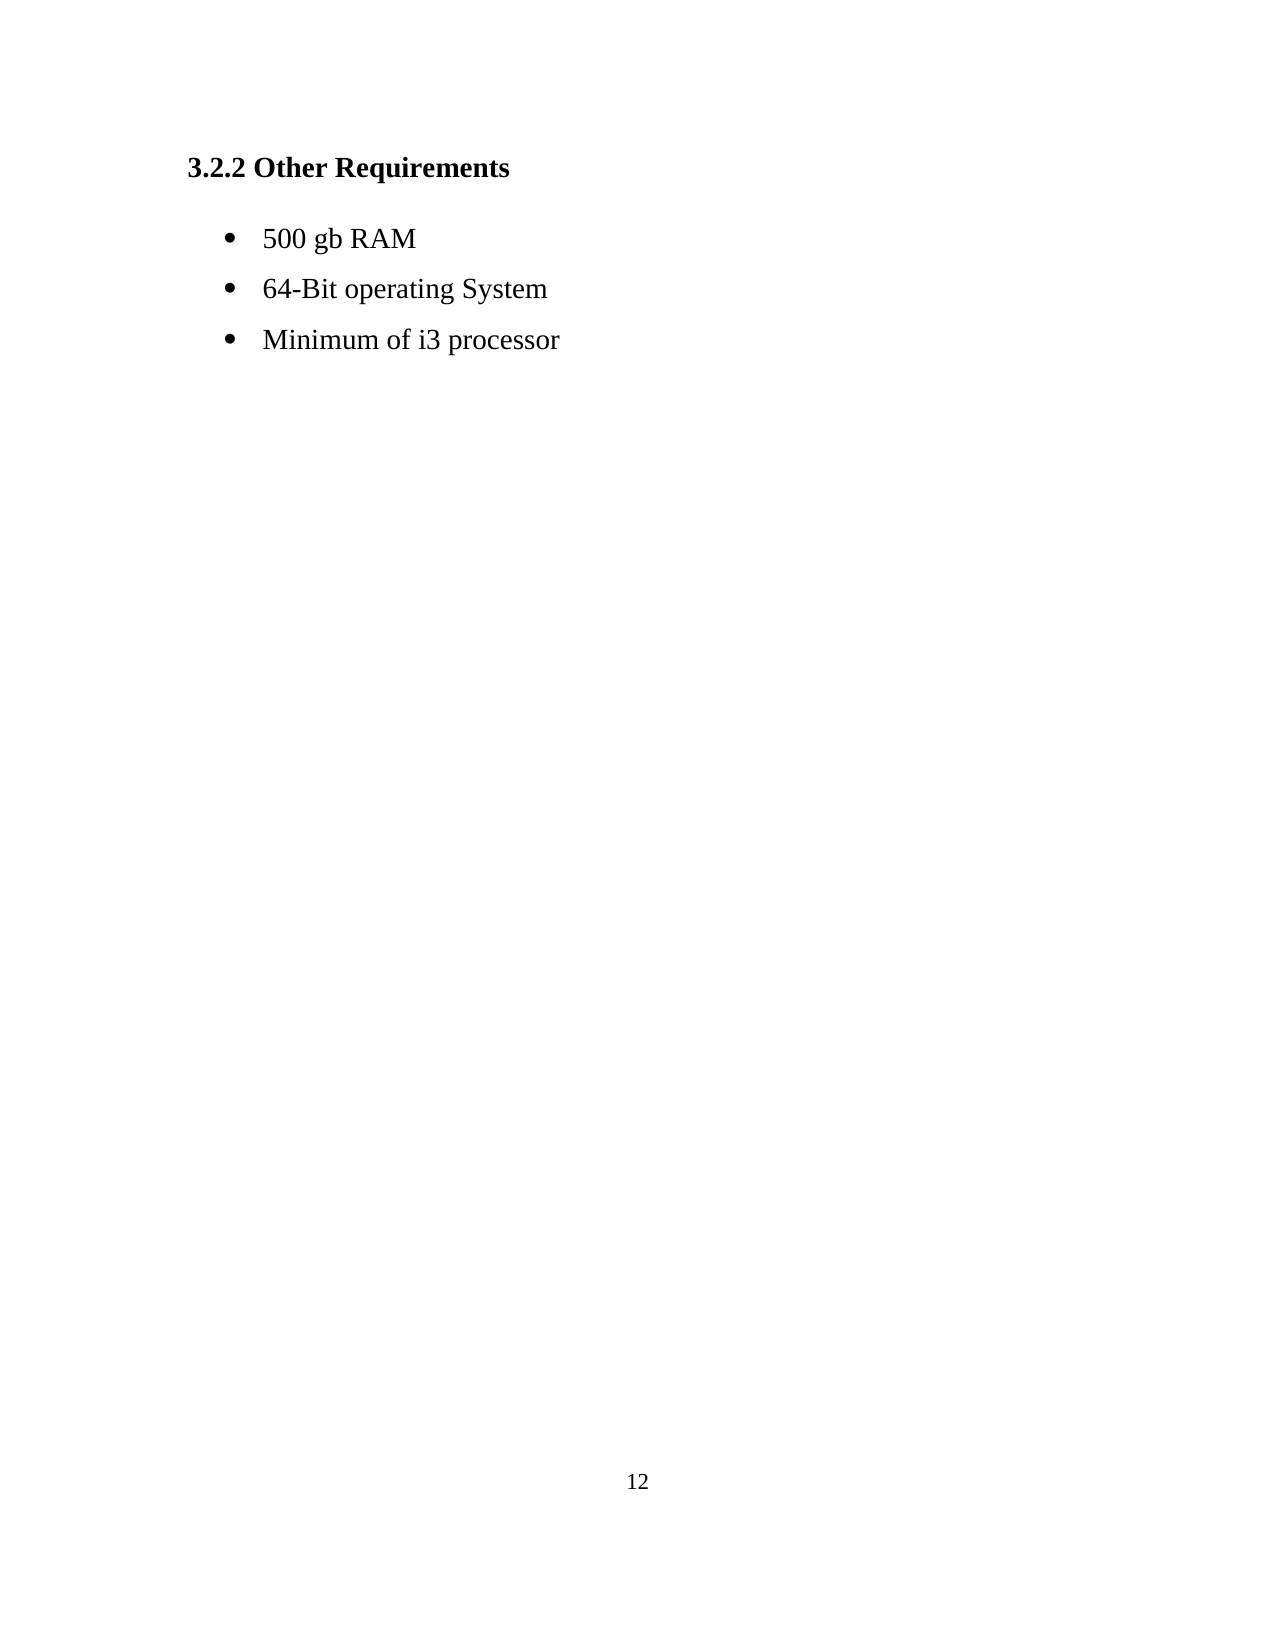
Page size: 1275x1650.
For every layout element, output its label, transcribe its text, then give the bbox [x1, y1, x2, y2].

list 500 gb RAM [225, 221, 1087, 255]
list Minimum of i3 processor [225, 322, 1087, 356]
list 64-Bit operating System [225, 272, 1087, 305]
text 3.2.2 Other Requirements [187, 150, 1087, 183]
